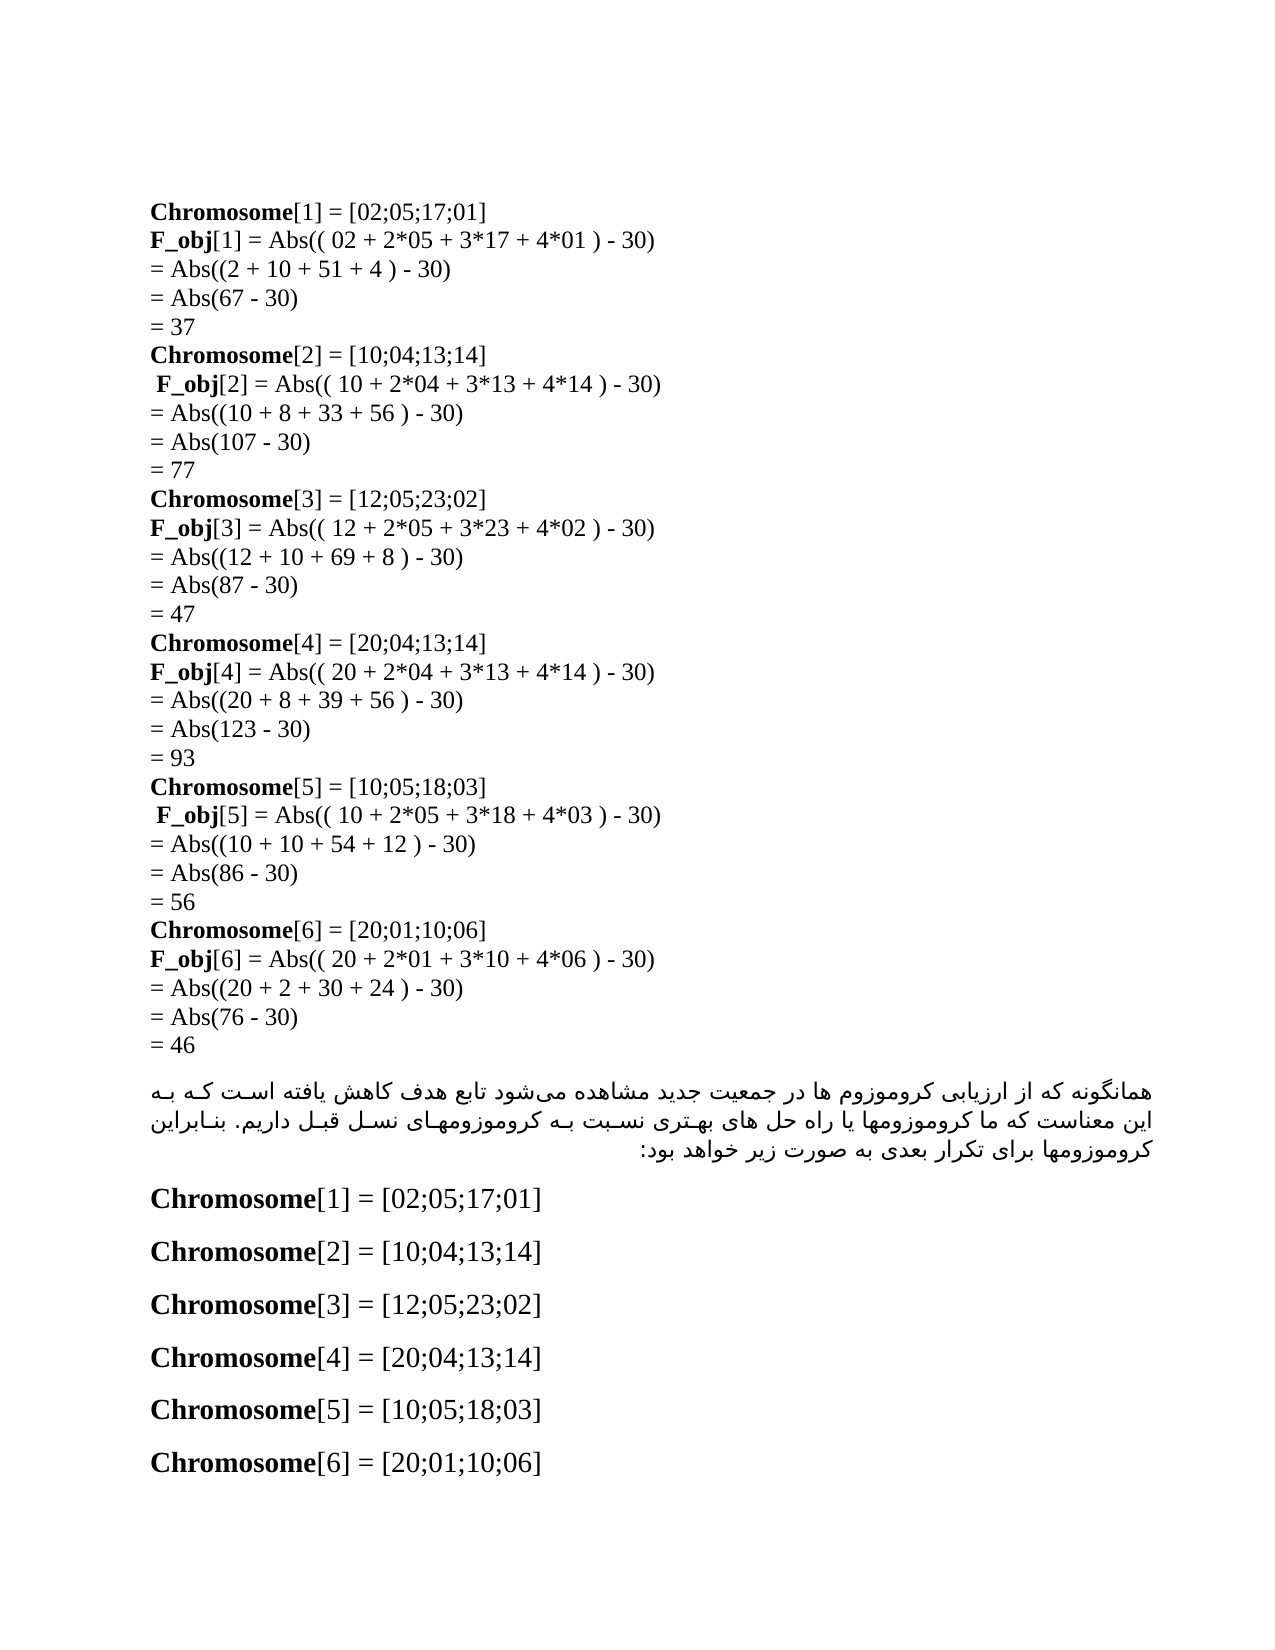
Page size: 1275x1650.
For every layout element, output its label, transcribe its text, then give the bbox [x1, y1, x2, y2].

text = Abs((10 + 8 + 33 + 56 ) - 30) [150, 398, 1153, 427]
text Chromosome[1] = [02;05;17;01] [150, 1181, 1153, 1215]
text Chromosome[3] = [12;05;23;02] [150, 484, 1153, 513]
text = Abs(86 - 30) [150, 858, 1153, 887]
text = 77 [150, 456, 1153, 484]
text Chromosome[4] = [20;04;13;14] [150, 1340, 1153, 1373]
text Chromosome[1] = [02;05;17;01] [150, 197, 1153, 226]
text Chromosome[6] = [20;01;10;06] [150, 916, 1153, 944]
text Chromosome[5] = [10;05;18;03] [150, 772, 1153, 801]
text = Abs(76 - 30) [150, 1002, 1153, 1031]
text Chromosome[4] = [20;04;13;14] [150, 628, 1153, 657]
text = 56 [150, 887, 1153, 916]
text = Abs(87 - 30) [150, 571, 1153, 599]
text همانگونه که از ارزیابی کروموزوم ها در جمعیت جدید مشاهده می‌شود تابع هدف کاهش یافته است که به این معناست که ما کروموزومها یا راه حل های بهتری نسبت به کروموزومهای نسل قبل داریم. بنابراین کروموزومها برای تکرار بعدی به صورت زیر خواهد بود: [150, 1078, 1153, 1162]
text = 93 [150, 743, 1153, 772]
text = 37 [150, 312, 1153, 341]
text Chromosome[5] = [10;05;18;03] [150, 1392, 1153, 1426]
text = Abs(67 - 30) [150, 283, 1153, 312]
text F_obj[5] = Abs(( 10 + 2*05 + 3*18 + 4*03 ) - 30) [150, 801, 1153, 829]
text F_obj[1] = Abs(( 02 + 2*05 + 3*17 + 4*01 ) - 30) [150, 226, 1153, 254]
text = Abs((10 + 10 + 54 + 12 ) - 30) [150, 829, 1153, 858]
text = 47 [150, 599, 1153, 628]
text F_obj[6] = Abs(( 20 + 2*01 + 3*10 + 4*06 ) - 30) [150, 944, 1153, 973]
text F_obj[4] = Abs(( 20 + 2*04 + 3*13 + 4*14 ) - 30) [150, 657, 1153, 686]
text Chromosome[2] = [10;04;13;14] [150, 341, 1153, 369]
text F_obj[3] = Abs(( 12 + 2*05 + 3*23 + 4*02 ) - 30) [150, 513, 1153, 542]
text = Abs(107 - 30) [150, 427, 1153, 456]
text = Abs((12 + 10 + 69 + 8 ) - 30) [150, 542, 1153, 571]
text Chromosome[2] = [10;04;13;14] [150, 1234, 1153, 1268]
text = Abs((20 + 8 + 39 + 56 ) - 30) [150, 686, 1153, 714]
text F_obj[2] = Abs(( 10 + 2*04 + 3*13 + 4*14 ) - 30) [150, 369, 1153, 398]
text Chromosome[6] = [20;01;10;06] [150, 1445, 1153, 1479]
text Chromosome[3] = [12;05;23;02] [150, 1287, 1153, 1320]
text = Abs((20 + 2 + 30 + 24 ) - 30) [150, 973, 1153, 1002]
text = 46 [150, 1031, 1153, 1059]
text = Abs((2 + 10 + 51 + 4 ) - 30) [150, 254, 1153, 283]
text = Abs(123 - 30) [150, 714, 1153, 743]
